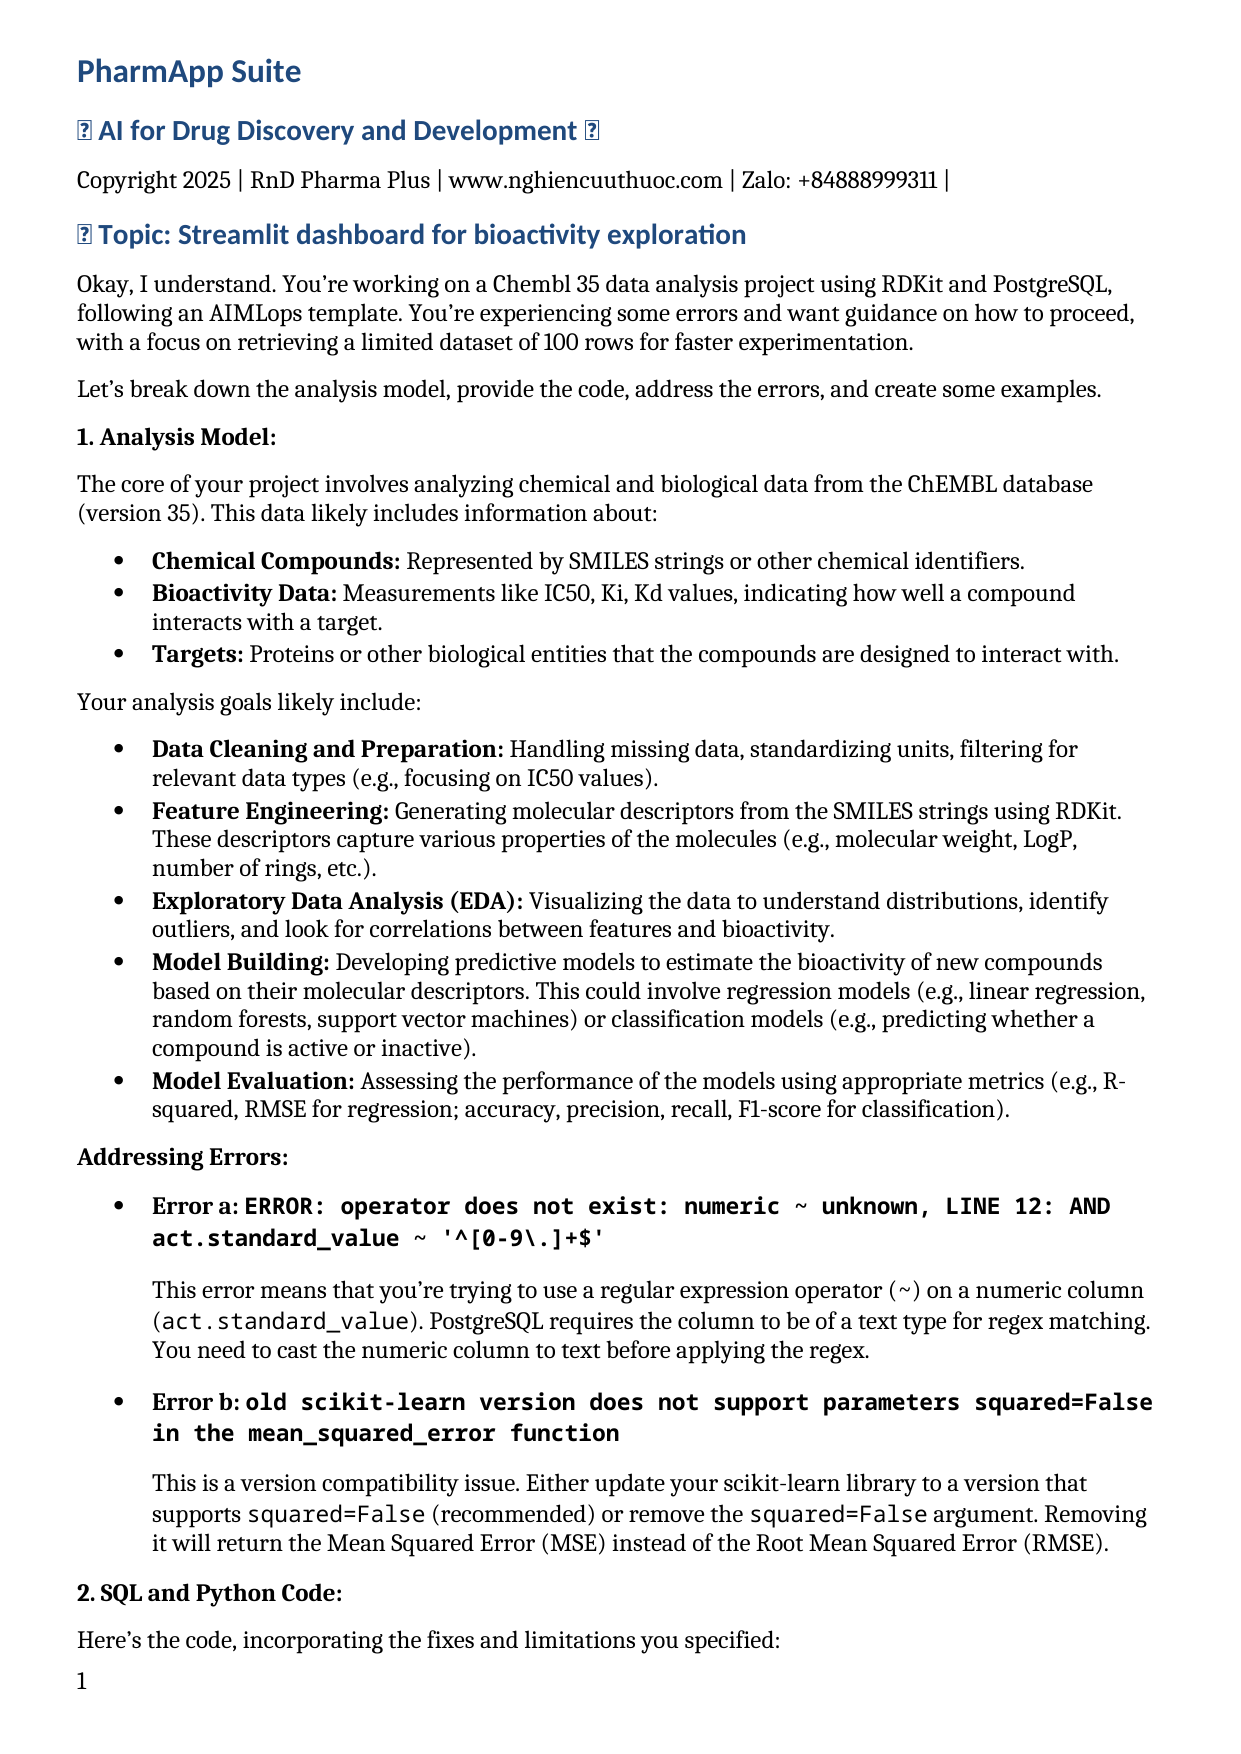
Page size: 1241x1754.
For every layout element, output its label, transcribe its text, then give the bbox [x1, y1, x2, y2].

list This error means that you’re trying to use a regular expression operator (~) on a numeric column (act.standard_value). PostgreSQL requires the column to be of a text type for regex matching. You need to cast the numeric column to text before applying the regex. [114, 1274, 1163, 1365]
text 1. Analysis Model: [77, 423, 1163, 452]
text Let’s break down the analysis model, provide the code, address the errors, and create some examples. [77, 375, 1163, 404]
subtitle PharmApp Suite [77, 50, 1163, 91]
text Addressing Errors: [77, 1143, 1163, 1172]
text Copyright 2025 | RnD Pharma Plus | www.nghiencuuthuoc.com | Zalo: +84888999311 | [77, 166, 1163, 195]
list Exploratory Data Analysis (EDA): Visualizing the data to understand distributions, identify outliers, and look for correlations between features and bioactivity. [114, 887, 1163, 944]
text The core of your project involves analyzing chemical and biological data from the ChEMBL database (version 35). This data likely includes information about: [77, 470, 1163, 528]
list Error a: ERROR: operator does not exist: numeric ~ unknown, LINE 12: AND act.standard_value ~ '^[0-9\.]+$' [114, 1190, 1163, 1253]
list Feature Engineering: Generating molecular descriptors from the SMILES strings using RDKit. These descriptors capture various properties of the molecules (e.g., molecular weight, LogP, number of rings, etc.). [114, 797, 1163, 883]
list Targets: Proteins or other biological entities that the compounds are designed to interact with. [114, 640, 1163, 669]
list Model Evaluation: Assessing the performance of the models using appropriate metrics (e.g., R-squared, RMSE for regression; accuracy, precision, recall, F1-score for classification). [114, 1067, 1163, 1124]
list Data Cleaning and Preparation: Handling missing data, standardizing units, filtering for relevant data types (e.g., focusing on IC50 values). [114, 735, 1163, 793]
text 2. SQL and Python Code: [77, 1579, 1163, 1607]
list Chemical Compounds: Represented by SMILES strings or other chemical identifiers. [114, 547, 1163, 575]
subtitle 🧩 Topic: Streamlit dashboard for bioactivity exploration [77, 216, 1163, 252]
subtitle 🧠 AI for Drug Discovery and Development 🧪 [77, 112, 1163, 148]
list Bioactivity Data: Measurements like IC50, Ki, Kd values, indicating how well a compound interacts with a target. [114, 579, 1163, 637]
list This is a version compatibility issue. Either update your scikit-learn library to a version that supports squared=False (recommended) or remove the squared=False argument. Removing it will return the Mean Squared Error (MSE) instead of the Root Mean Squared Error (RMSE). [114, 1469, 1163, 1558]
list Model Building: Developing predictive models to estimate the bioactivity of new compounds based on their molecular descriptors. This could involve regression models (e.g., linear regression, random forests, support vector machines) or classification models (e.g., predicting whether a compound is active or inactive). [114, 948, 1163, 1063]
text Okay, I understand. You’re working on a Chembl 35 data analysis project using RDKit and PostgreSQL, following an AIMLops template. You’re experiencing some errors and want guidance on how to proceed, with a focus on retrieving a limited dataset of 100 rows for faster experimentation. [77, 270, 1163, 357]
list Error b: old scikit-learn version does not support parameters squared=False in the mean_squared_error function [114, 1386, 1163, 1448]
text Your analysis goals likely include: [77, 688, 1163, 717]
text Here’s the code, incorporating the fixes and limitations you specified: [77, 1626, 1163, 1655]
